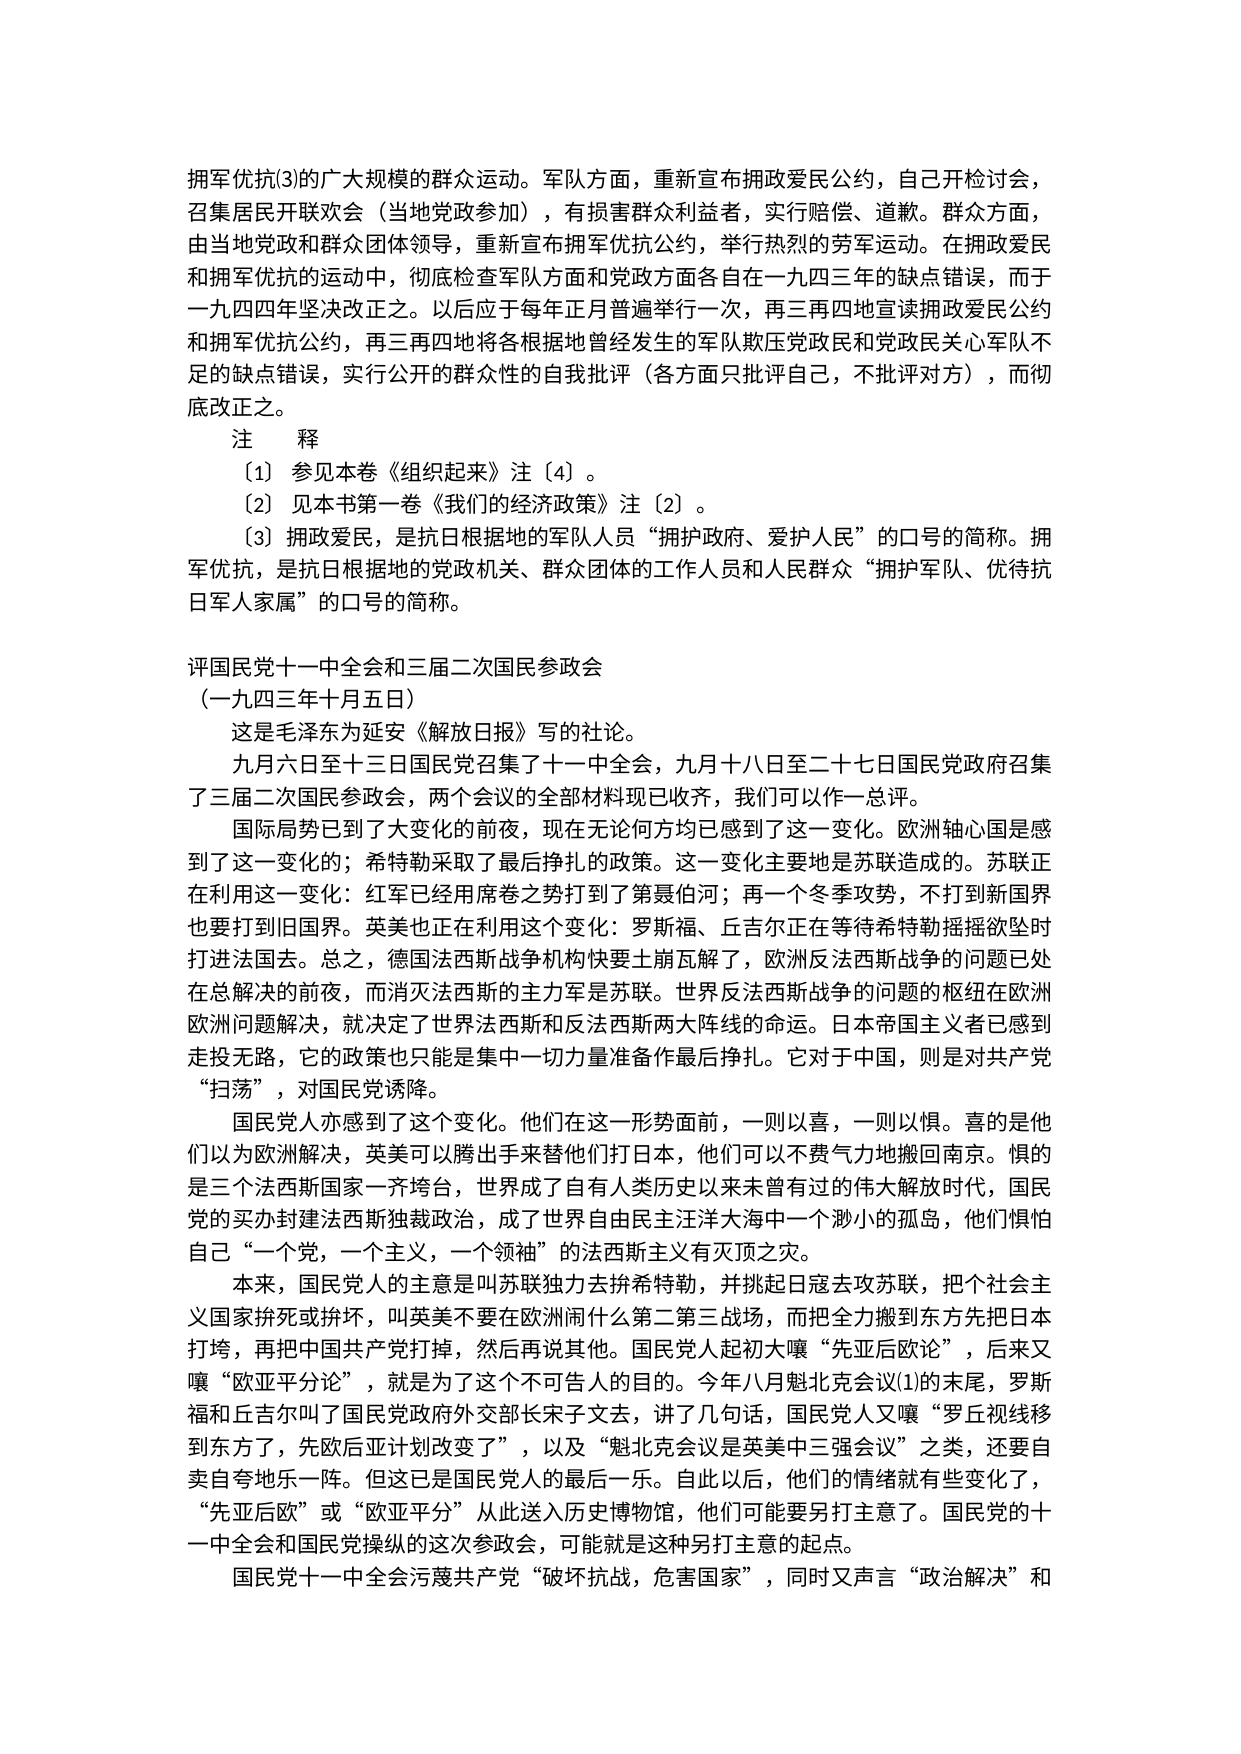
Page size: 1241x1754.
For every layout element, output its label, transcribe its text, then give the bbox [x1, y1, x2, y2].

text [187, 1559, 1053, 1592]
text 〔1〕 参见本卷《组织起来》注〔4〕。 [187, 454, 1053, 487]
text 这是毛泽东为延安《解放日报》写的社论。 [187, 714, 1053, 747]
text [187, 162, 1053, 422]
text 本来，国民党人的主意是叫苏联独力去拚希特勒，并挑起日寇去攻苏联，把个社会主义国家拚死或拚坏，叫英美不要在欧洲闹什么第二第三战场，而把全力搬到东方先把日本打垮，再把中国共产党打掉，然后再说其他。国民党人起初大嚷“先亚后欧论”，后来又嚷“欧亚平分论”，就是为了这个不可告人的目的。今年八月魁北克会议⑴的末尾，罗斯福和丘吉尔叫了国民党政府外交部长宋子文去，讲了几句话，国民党人又嚷“罗丘视线移到东方了，先欧后亚计划改变了”，以及“魁北克会议是英美中三强会议”之类，还要自卖自夸地乐一阵。但这已是国民党人的最后一乐。自此以后，他们的情绪就有些变化了，“先亚后欧”或“欧亚平分”从此送入历史博物馆，他们可能要另打主意了。国民党的十一中全会和国民党操纵的这次参政会，可能就是这种另打主意的起点。 [187, 1267, 1053, 1559]
text 〔2〕 见本书第一卷《我们的经济政策》注〔2〕。 [187, 487, 1053, 519]
text 评国民党十一中全会和三届二次国民参政会 [187, 649, 1053, 682]
text 〔3〕拥政爱民，是抗日根据地的军队人员“拥护政府、爱护人民”的口号的简称。拥军优抗，是抗日根据地的党政机关、群众团体的工作人员和人民群众“拥护军队、优待抗日军人家属”的口号的简称。 [187, 519, 1053, 617]
text （一九四三年十月五日） [187, 682, 1053, 714]
text 九月六日至十三日国民党召集了十一中全会，九月十八日至二十七日国民党政府召集了三届二次国民参政会，两个会议的全部材料现已收齐，我们可以作一总评。 [187, 747, 1053, 812]
text 国民党人亦感到了这个变化。他们在这一形势面前，一则以喜，一则以惧。喜的是他们以为欧洲解决，英美可以腾出手来替他们打日本，他们可以不费气力地搬回南京。惧的是三个法西斯国家一齐垮台，世界成了自有人类历史以来未曾有过的伟大解放时代，国民党的买办封建法西斯独裁政治，成了世界自由民主汪洋大海中一个渺小的孤岛，他们惧怕自己“一个党，一个主义，一个领袖”的法西斯主义有灭顶之灾。 [187, 1104, 1053, 1267]
text 国际局势已到了大变化的前夜，现在无论何方均已感到了这一变化。欧洲轴心国是感到了这一变化的；希特勒采取了最后挣扎的政策。这一变化主要地是苏联造成的。苏联正在利用这一变化：红军已经用席卷之势打到了第聂伯河；再一个冬季攻势，不打到新国界，也要打到旧国界。英美也正在利用这个变化：罗斯福、丘吉尔正在等待希特勒摇摇欲坠时打进法国去。总之，德国法西斯战争机构快要土崩瓦解了，欧洲反法西斯战争的问题已处在总解决的前夜，而消灭法西斯的主力军是苏联。世界反法西斯战争的问题的枢纽在欧洲；欧洲问题解决，就决定了世界法西斯和反法西斯两大阵线的命运。日本帝国主义者已感到走投无路，它的政策也只能是集中一切力量准备作最后挣扎。它对于中国，则是对共产党“扫荡”，对国民党诱降。 [187, 812, 1053, 1104]
text 注 释 [187, 422, 1053, 454]
